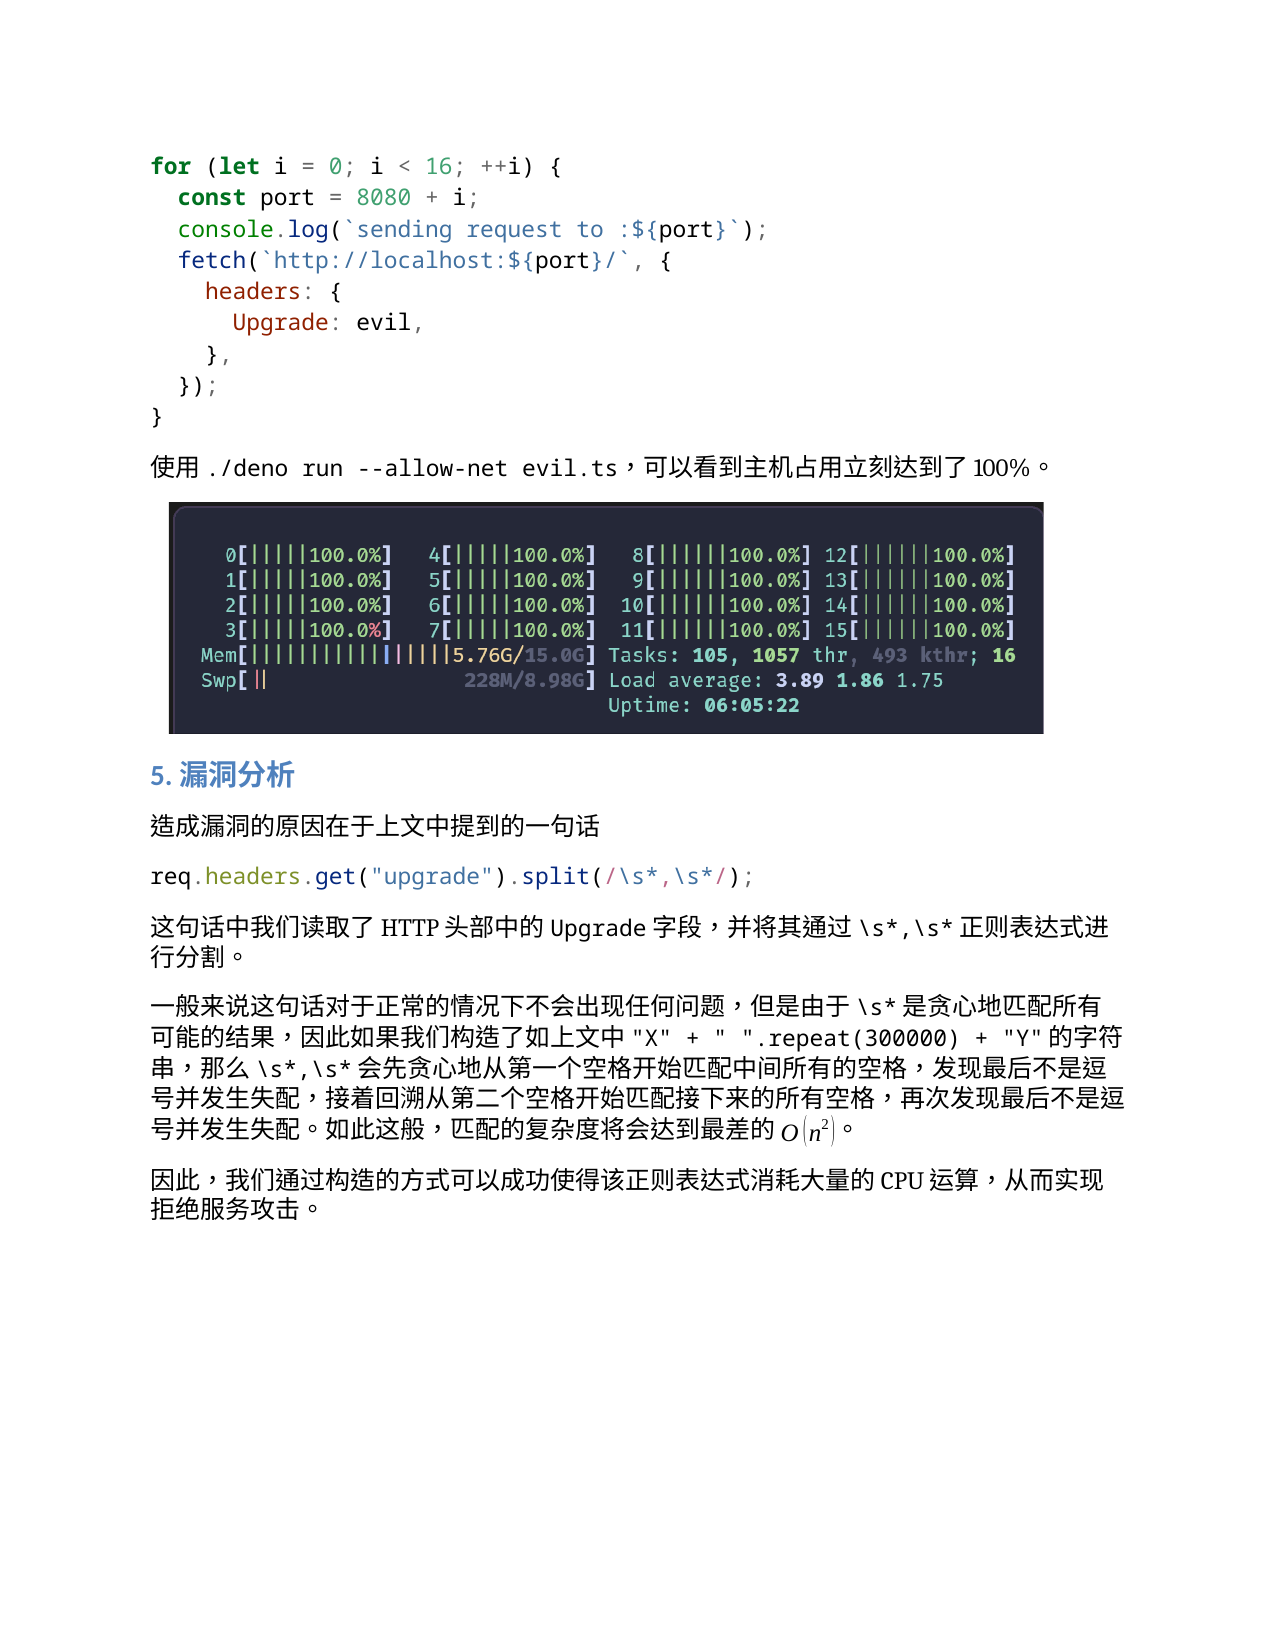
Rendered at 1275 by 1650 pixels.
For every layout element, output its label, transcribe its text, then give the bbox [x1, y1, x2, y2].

text 使用 ./deno run --allow-net evil.ts，可以看到主机占用立刻达到了 100%。 [150, 452, 1125, 483]
text 一般来说这句话对于正常的情况下不会出现任何问题，但是由于 \s* 是贪心地匹配所有可能的结果，因此如果我们构造了如上文中 "X" + " ".repeat(300000) + "Y" 的字符串，那么 \s*,\s* 会先贪心地从第一个空格开始匹配中间所有的空格，发现最后不是逗号并发生失配，接着回溯从第二个空格开始匹配接下来的所有空格，再次发现最后不是逗号并发生失配。如此这般，匹配的复杂度将会达到最差的 。 [150, 991, 1125, 1148]
text 这句话中我们读取了 HTTP 头部中的 Upgrade 字段，并将其通过 \s*,\s* 正则表达式进行分割。 [150, 912, 1125, 972]
text 造成漏洞的原因在于上文中提到的一句话 [150, 813, 1125, 841]
picture [168, 502, 1044, 734]
text 因此，我们通过构造的方式可以成功使得该正则表达式消耗大量的 CPU 运算，从而实现拒绝服务攻击。 [150, 1167, 1125, 1224]
text req.headers.get("upgrade").split(/\s*,\s*/); [150, 860, 1125, 891]
subtitle 5. 漏洞分析 [150, 754, 1125, 794]
